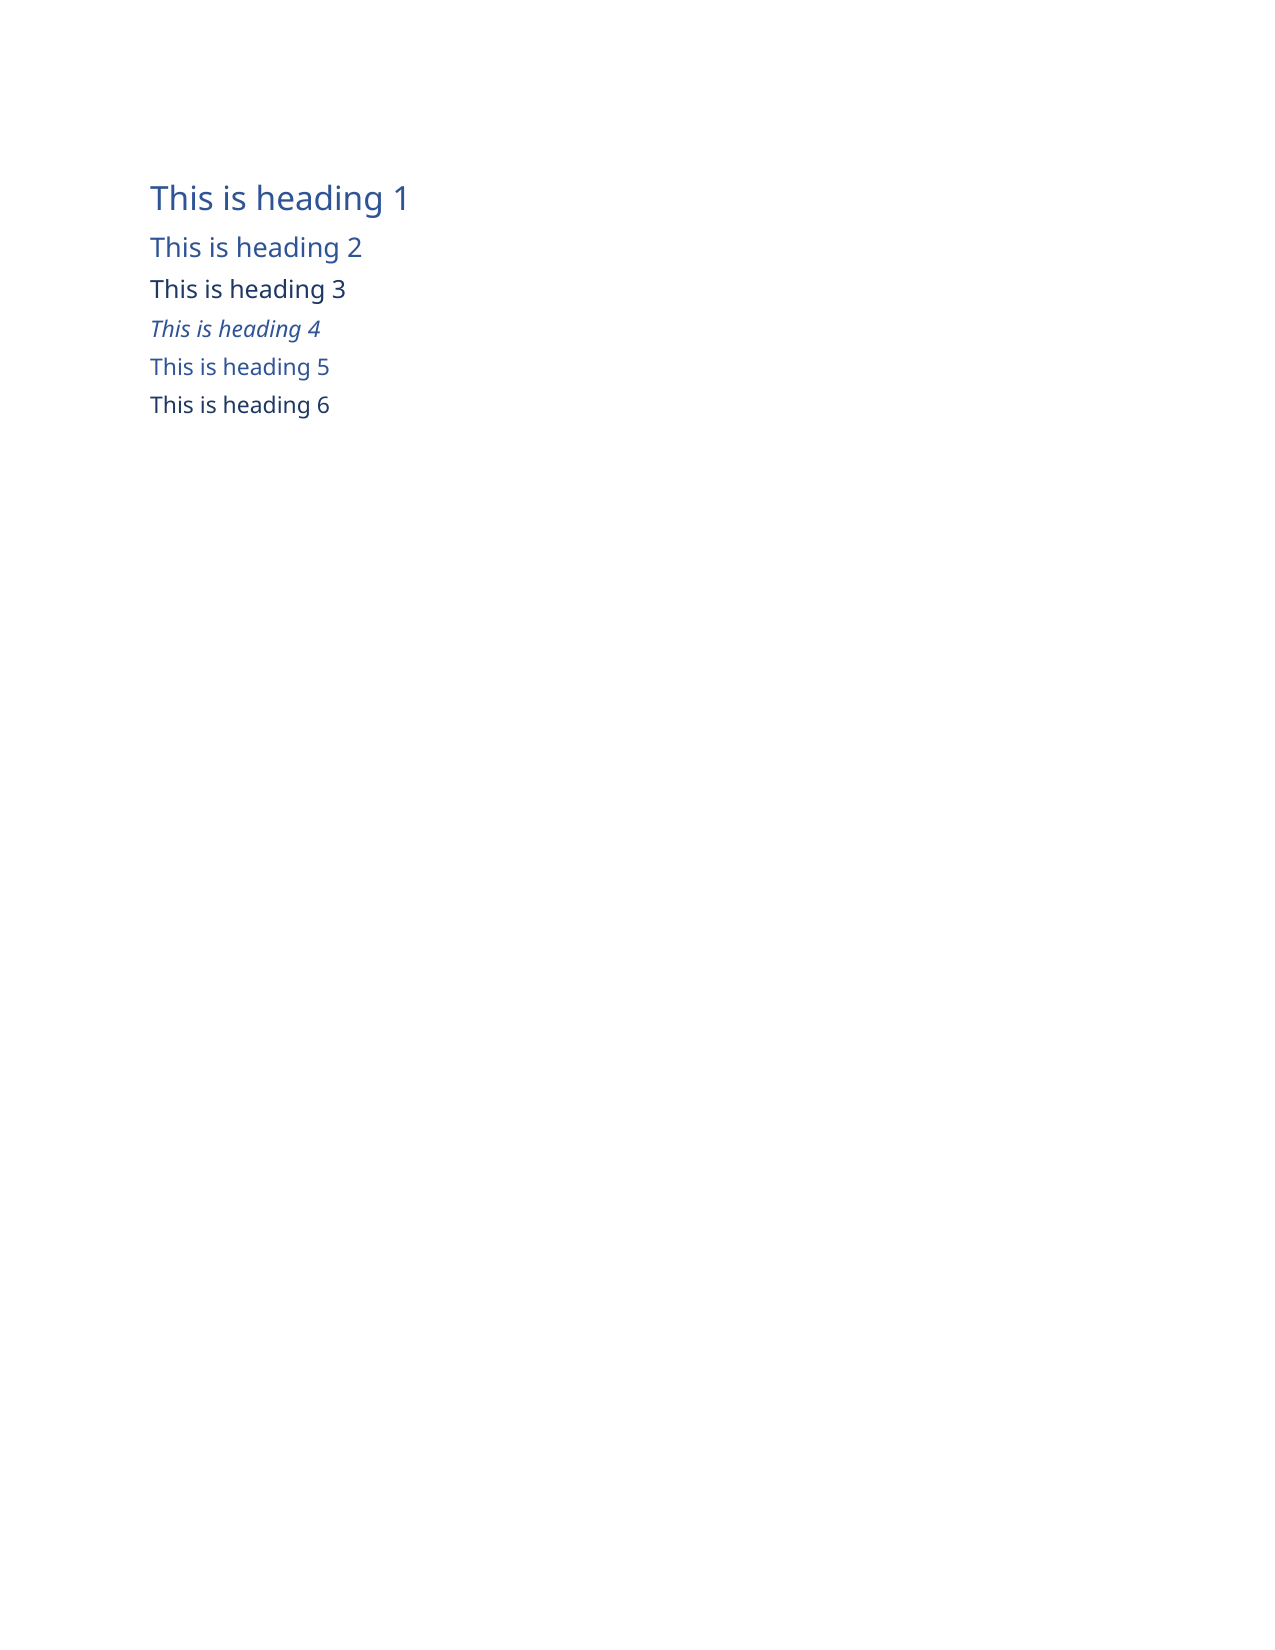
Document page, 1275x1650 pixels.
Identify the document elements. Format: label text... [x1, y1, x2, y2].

subtitle This is heading 1 [150, 175, 1125, 220]
subtitle This is heading 3 [150, 272, 1125, 306]
subtitle This is heading 2 [150, 228, 1125, 265]
subtitle This is heading 6 [150, 389, 1125, 420]
subtitle This is heading 4 [150, 313, 1125, 344]
subtitle This is heading 5 [150, 351, 1125, 382]
